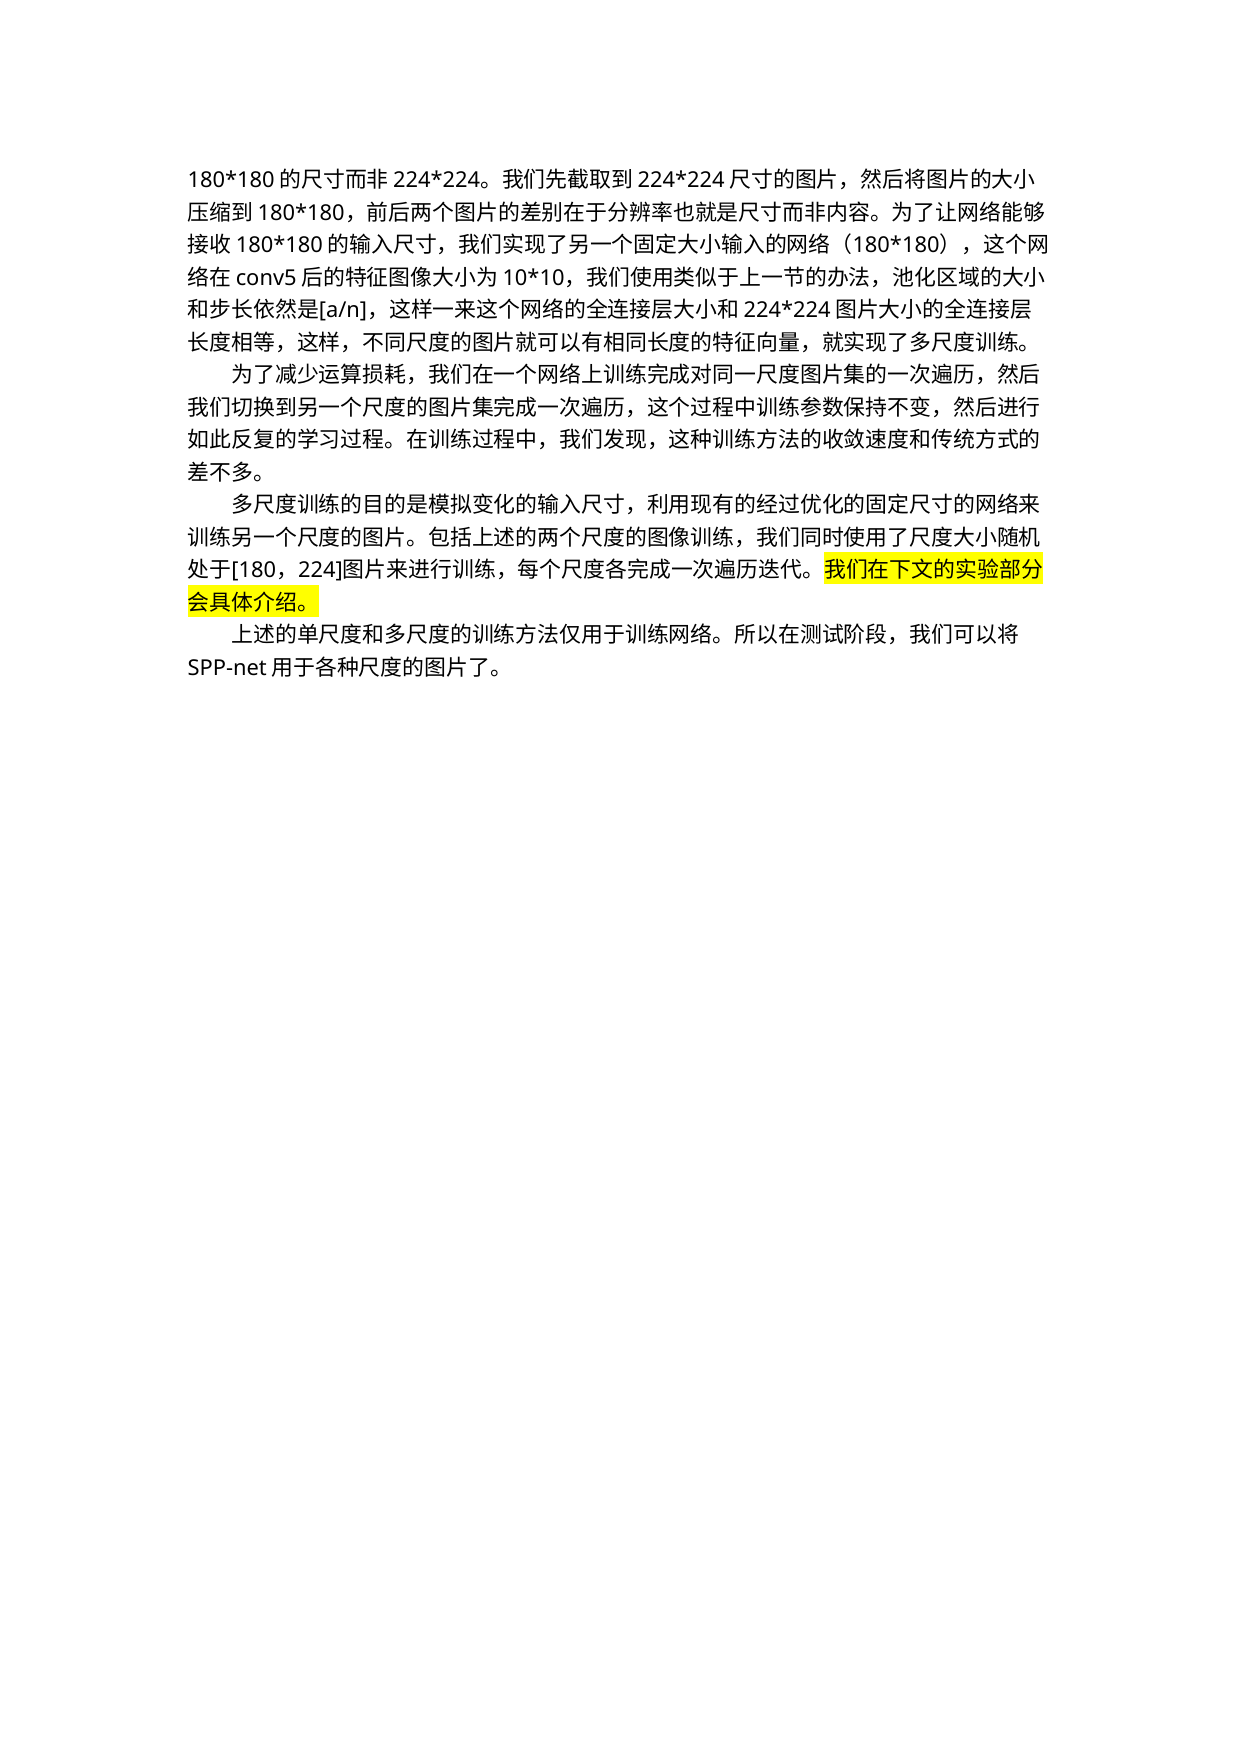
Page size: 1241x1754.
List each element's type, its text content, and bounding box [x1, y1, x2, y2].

text 多尺度训练的目的是模拟变化的输入尺寸，利用现有的经过优化的固定尺寸的网络来训练另一个尺度的图片。包括上述的两个尺度的图像训练，我们同时使用了尺度大小随机处于[180，224]图片来进行训练，每个尺度各完成一次遍历迭代。我们在下文的实验部分会具体介绍。 [187, 487, 1053, 617]
text 上述的单尺度和多尺度的训练方法仅用于训练网络。所以在测试阶段，我们可以将SPP-net用于各种尺度的图片了。 [187, 617, 1053, 682]
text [187, 162, 1053, 357]
text 为了减少运算损耗，我们在一个网络上训练完成对同一尺度图片集的一次遍历，然后我们切换到另一个尺度的图片集完成一次遍历，这个过程中训练参数保持不变，然后进行如此反复的学习过程。在训练过程中，我们发现，这种训练方法的收敛速度和传统方式的差不多。 [187, 357, 1053, 487]
